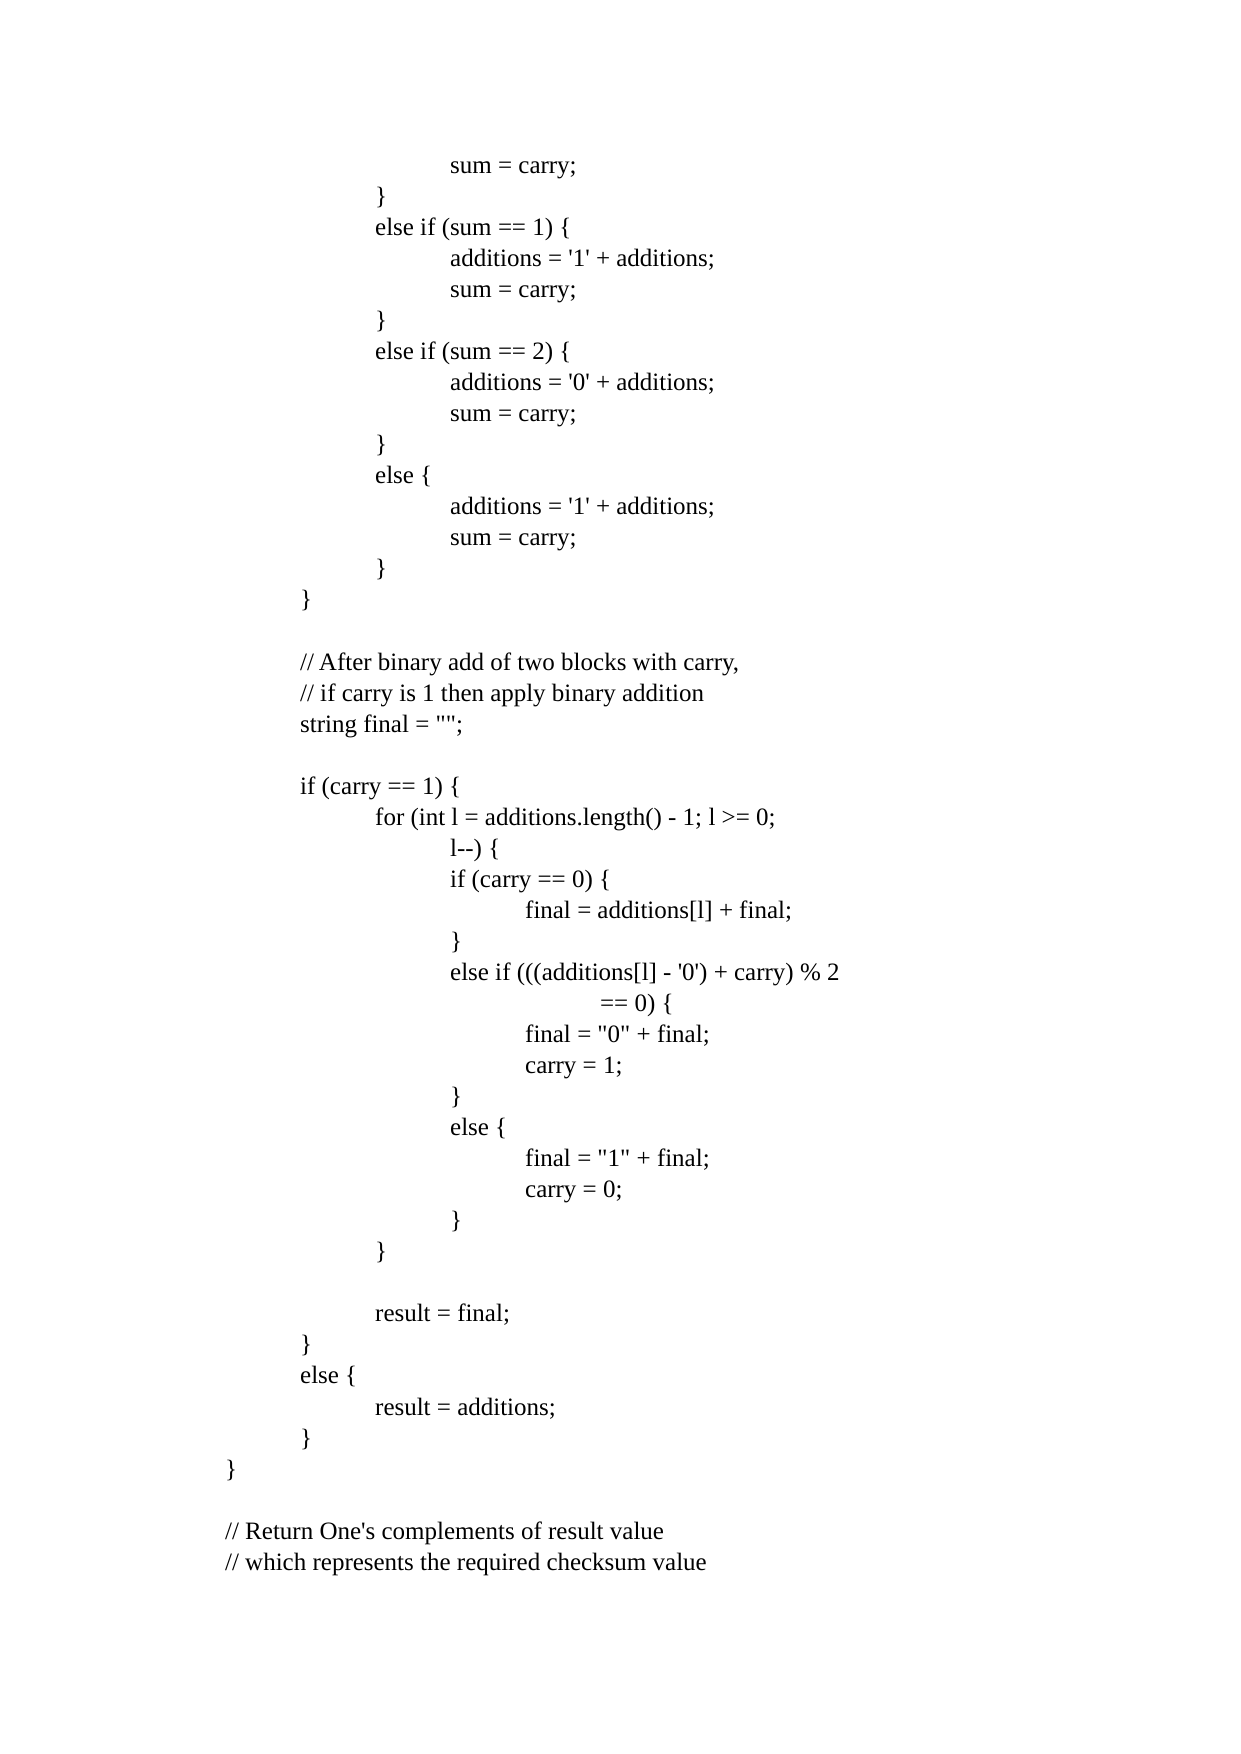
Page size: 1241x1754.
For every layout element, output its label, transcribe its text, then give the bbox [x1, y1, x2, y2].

text else if (((additions[l] - '0') + carry) % 2 [150, 957, 1090, 986]
text carry = 1; [150, 1050, 1090, 1079]
text sum = carry; [150, 398, 1090, 427]
text sum = carry; [150, 522, 1090, 551]
text == 0) { [150, 988, 1090, 1017]
text else { [150, 1112, 1090, 1141]
text } [150, 1205, 1090, 1234]
text if (carry == 0) { [150, 864, 1090, 893]
text } [150, 1329, 1090, 1358]
text carry = 0; [150, 1174, 1090, 1203]
text additions = '1' + additions; [150, 491, 1090, 520]
text } [150, 1236, 1090, 1265]
text sum = carry; [150, 150, 1090, 179]
text else { [150, 460, 1090, 489]
text } [150, 584, 1090, 613]
text result = final; [150, 1298, 1090, 1327]
text else if (sum == 2) { [150, 336, 1090, 365]
text } [150, 429, 1090, 458]
text for (int l = additions.length() - 1; l >= 0; [150, 802, 1090, 831]
text l--) { [150, 833, 1090, 862]
text // which represents the required checksum value [150, 1547, 1090, 1576]
text } [150, 1454, 1090, 1482]
text } [150, 926, 1090, 955]
text else { [150, 1361, 1090, 1389]
text else if (sum == 1) { [150, 212, 1090, 241]
text final = additions[l] + final; [150, 895, 1090, 924]
text additions = '0' + additions; [150, 367, 1090, 396]
text final = "1" + final; [150, 1143, 1090, 1172]
text if (carry == 1) { [150, 771, 1090, 799]
text result = additions; [150, 1392, 1090, 1420]
text } [150, 553, 1090, 582]
text string final = ""; [150, 709, 1090, 737]
text sum = carry; [150, 274, 1090, 303]
text final = "0" + final; [150, 1019, 1090, 1048]
text // Return One's complements of result value [150, 1516, 1090, 1544]
text additions = '1' + additions; [150, 243, 1090, 272]
text } [150, 1081, 1090, 1110]
text // if carry is 1 then apply binary addition [150, 678, 1090, 706]
text } [150, 305, 1090, 334]
text } [150, 1423, 1090, 1451]
text // After binary add of two blocks with carry, [150, 647, 1090, 675]
text } [150, 181, 1090, 210]
